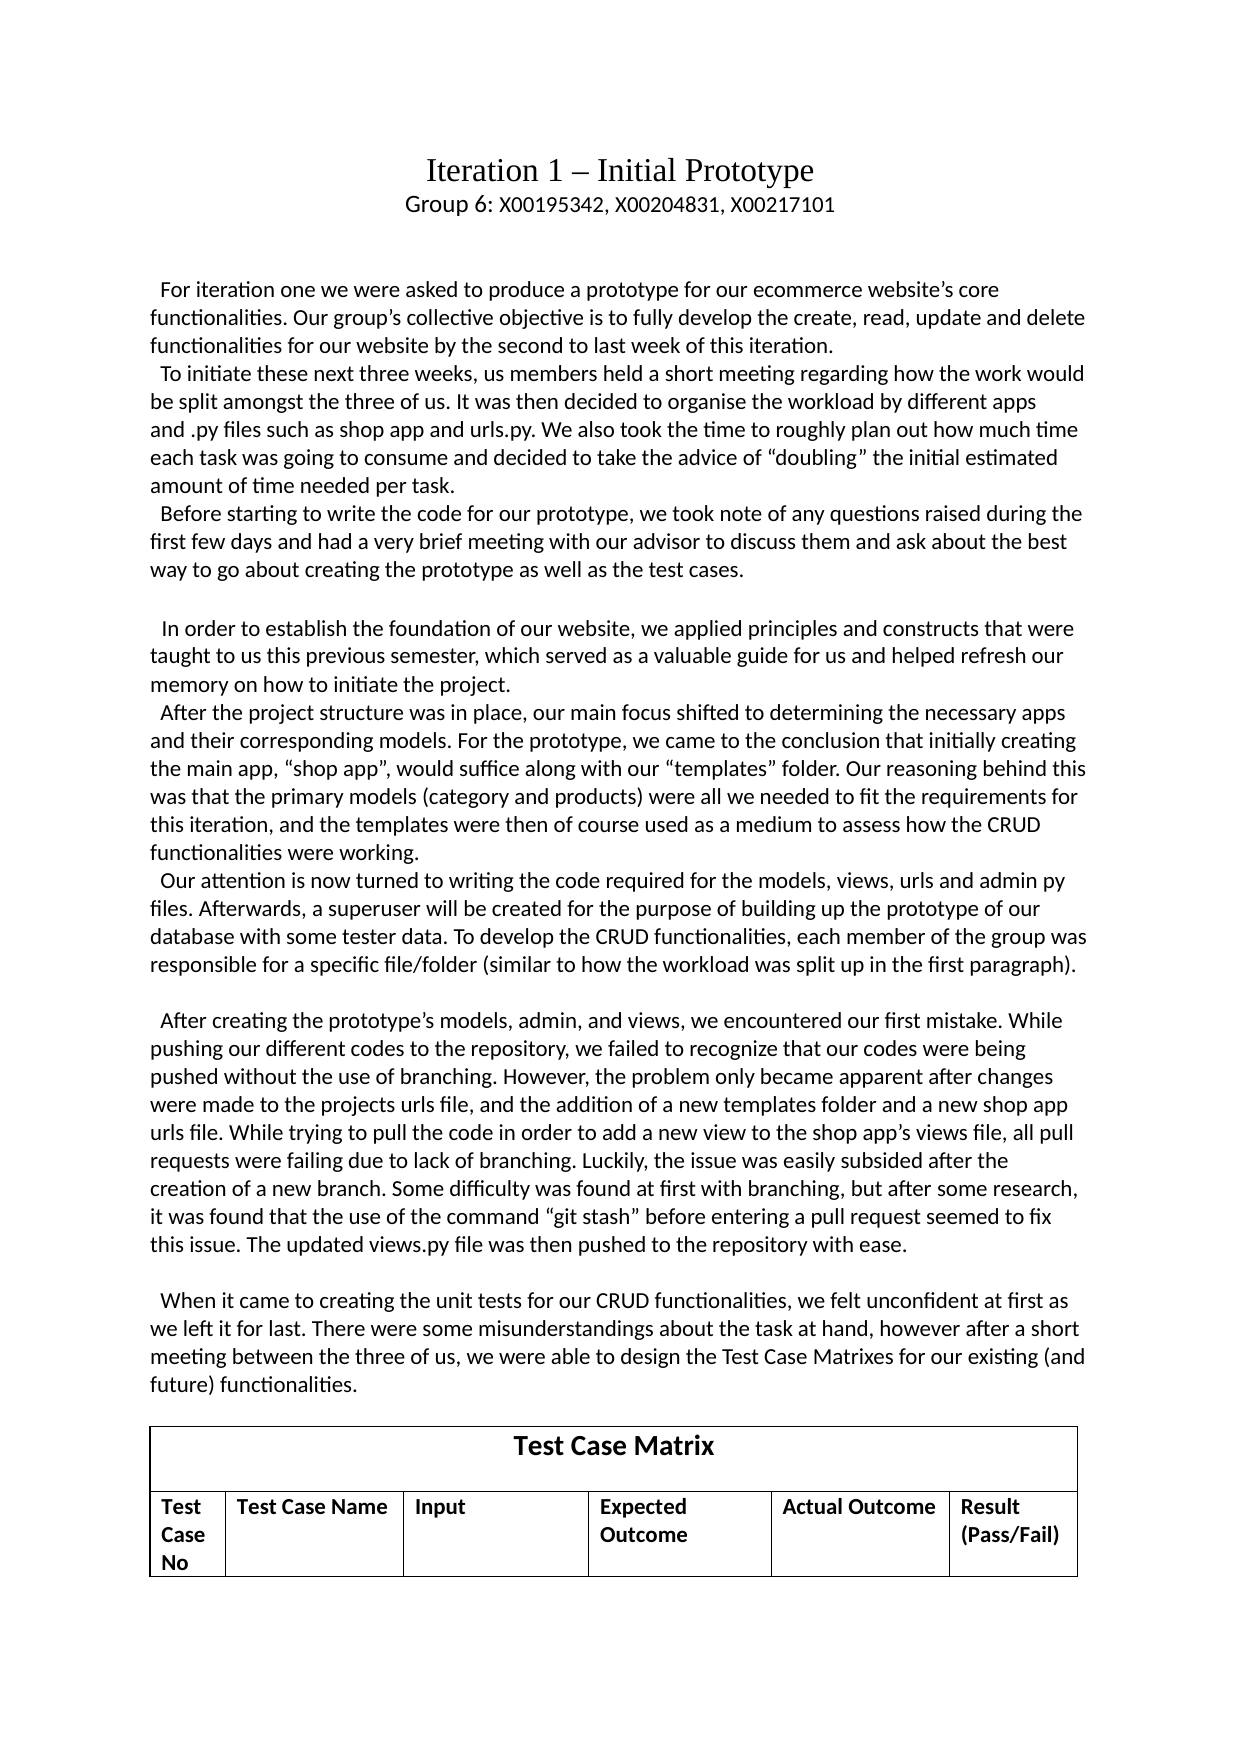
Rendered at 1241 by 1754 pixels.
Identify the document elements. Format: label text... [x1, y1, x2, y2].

table_header Test Case Matrix [151, 1427, 1077, 1491]
table_cell Result (Pass/Fail) [950, 1492, 1077, 1576]
text For iteration one we were asked to produce a prototype for our ecommerce website’s core functionalities. Our group’s collective objective is to fully develop the create, read, update and delete functionalities for our website by the second to last week of this iteration. [835, 275, 1090, 359]
text Group 6: X00195342, X00204831, X00217101 [150, 188, 1090, 219]
text When it came to creating the unit tests for our CRUD functionalities, we felt unconfident at first as we left it for last. There were some misunderstandings about the task at hand, however after a short meeting between the three of us, we were able to design the Test Case Matrixes for our existing (and future) functionalities. [150, 1286, 1090, 1398]
table_cell Actual Outcome [772, 1492, 949, 1576]
table_cell Input [404, 1492, 588, 1576]
text Before starting to write the code for our prototype, we took note of any questions raised during the first few days and had a very brief meeting with our advisor to discuss them and ask about the best way to go about creating the prototype as well as the test cases. [745, 499, 1090, 583]
table_cell Test Case Name [226, 1492, 403, 1576]
text Our attention is now turned to writing the code required for the models, views, urls and admin py files. Afterwards, a superuser will be created for the purpose of building up the prototype of our database with some tester data. To develop the CRUD functionalities, each member of the group was responsible for a specific file/folder (similar to how the workload was split up in the first paragraph). [150, 866, 1090, 978]
text In order to establish the foundation of our website, we applied principles and constructs that were taught to us this previous semester, which served as a valuable guide for us and helped refresh our memory on how to initiate the project. [150, 614, 1090, 698]
table_cell Expected Outcome [589, 1492, 771, 1576]
text Iteration 1 – Initial Prototype [150, 150, 1090, 188]
text After the project structure was in place, our main focus shifted to determining the necessary apps and their corresponding models. For the prototype, we came to the conclusion that initially creating the main app, “shop app”, would suffice along with our “templates” folder. Our reasoning behind this was that the primary models (category and products) were all we needed to fit the requirements for this iteration, and the templates were then of course used as a medium to assess how the CRUD functionalities were working. [150, 698, 1090, 866]
text To initiate these next three weeks, us members held a short meeting regarding how the work would be split amongst the three of us. It was then decided to organise the workload by different apps and .py files such as shop app and urls.py. We also took the time to roughly plan out how much time each task was going to consume and decided to take the advice of “doubling” the initial estimated amount of time needed per task. [456, 359, 1090, 499]
table_cell Test Case No [151, 1492, 225, 1576]
text After creating the prototype’s models, admin, and views, we encountered our first mistake. While pushing our different codes to the repository, we failed to recognize that our codes were being pushed without the use of branching. However, the problem only became apparent after changes were made to the projects urls file, and the addition of a new templates folder and a new shop app urls file. While trying to pull the code in order to add a new view to the shop app’s views file, all pull requests were failing due to lack of branching. Luckily, the issue was easily subsided after the creation of a new branch. Some difficulty was found at first with branching, but after some research, it was found that the use of the command “git stash” before entering a pull request seemed to fix this issue. The updated views.py file was then pushed to the repository with ease. [150, 1006, 1090, 1258]
